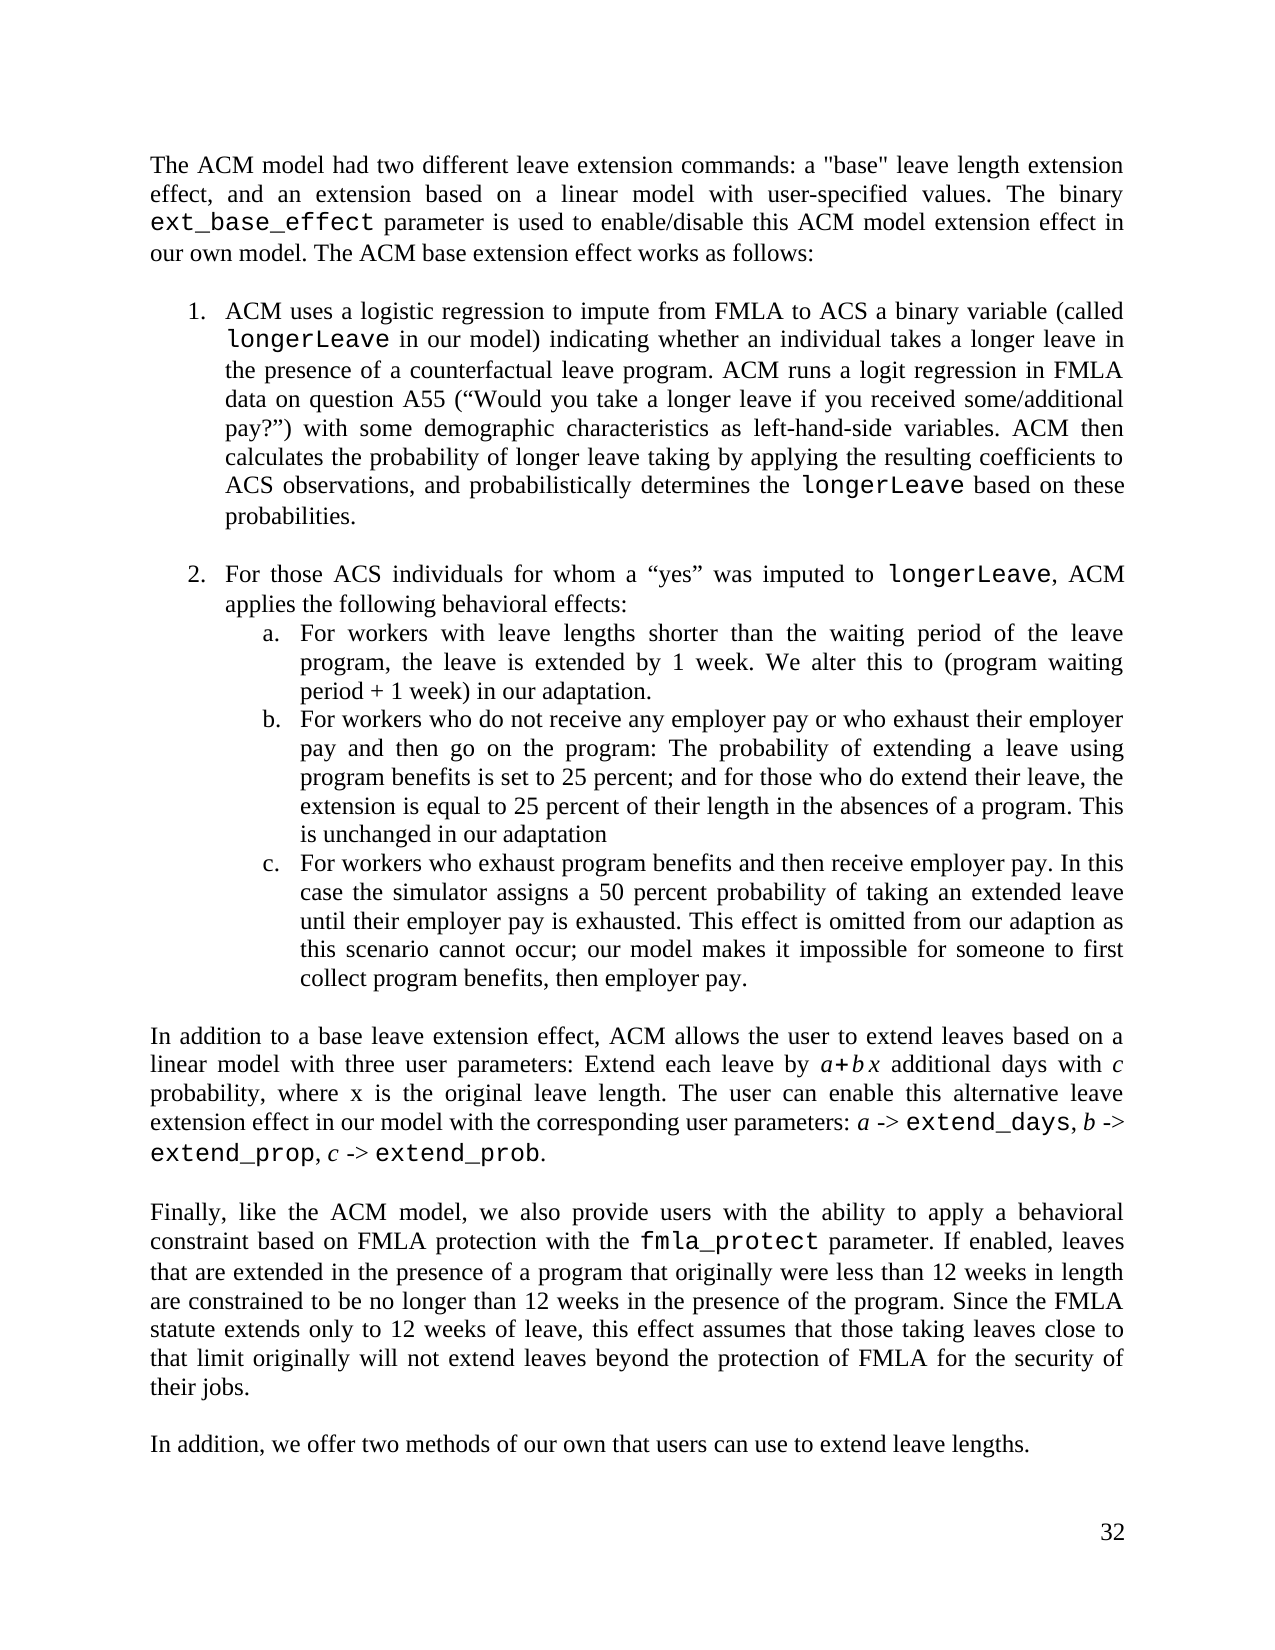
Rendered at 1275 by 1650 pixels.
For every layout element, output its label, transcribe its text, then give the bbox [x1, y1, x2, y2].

list For workers who exhaust program benefits and then receive employer pay. In this case the simulator assigns a 50 percent probability of taking an extended leave until their employer pay is exhausted. This effect is omitted from our adaption as this scenario cannot occur; our model makes it impossible for someone to first collect program benefits, then employer pay. [262, 848, 1125, 992]
list For workers with leave lengths shorter than the waiting period of the leave program, the leave is extended by 1 week. We alter this to (program waiting period + 1 week) in our adaptation. [262, 618, 1125, 704]
list ACM uses a logistic regression to impute from FMLA to ACS a binary variable (called longerLeave in our model) indicating whether an individual takes a longer leave in the presence of a counterfactual leave program. ACM runs a logit regression in FMLA data on question A55 (“Would you take a longer leave if you received some/additional pay?”) with some demographic characteristics as left-hand-side variables. ACM then calculates the probability of longer leave taking by applying the resulting coefficients to ACS observations, and probabilistically determines the longerLeave based on these probabilities. [187, 296, 1125, 530]
list For those ACS individuals for whom a “yes” was imputed to longerLeave, ACM applies the following behavioral effects: [187, 559, 1125, 618]
list For workers who do not receive any employer pay or who exhaust their employer pay and then go on the program: The probability of extending a leave using program benefits is set to 25 percent; and for those who do extend their leave, the extension is equal to 25 percent of their length in the absences of a program. This is unchanged in our adaptation [262, 704, 1125, 848]
text The ACM model had two different leave extension commands: a "base" leave length extension effect, and an extension based on a linear model with user-specified values. The binary ext_base_effect parameter is used to enable/disable this ACM model extension effect in our own model. The ACM base extension effect works as follows: [150, 150, 1125, 267]
text In addition to a base leave extension effect, ACM allows the user to extend leaves based on a linear model with three user parameters: Extend each leave by additional days with probability, where x is the original leave length. The user can enable this alternative leave extension effect in our model with the corresponding user parameters: -> extend_days, -> extend_prop, -> extend_prob. [150, 1021, 1125, 1169]
text In addition, we offer two methods of our own that users can use to extend leave lengths. [150, 1429, 1125, 1458]
text Finally, like the ACM model, we also provide users with the ability to apply a behavioral constraint based on FMLA protection with the fmla_protect parameter. If enabled, leaves that are extended in the presence of a program that originally were less than 12 weeks in length are constrained to be no longer than 12 weeks in the presence of the program. Since the FMLA statute extends only to 12 weeks of leave, this effect assumes that those taking leaves close to that limit originally will not extend leaves beyond the protection of FMLA for the security of their jobs. [150, 1197, 1125, 1401]
